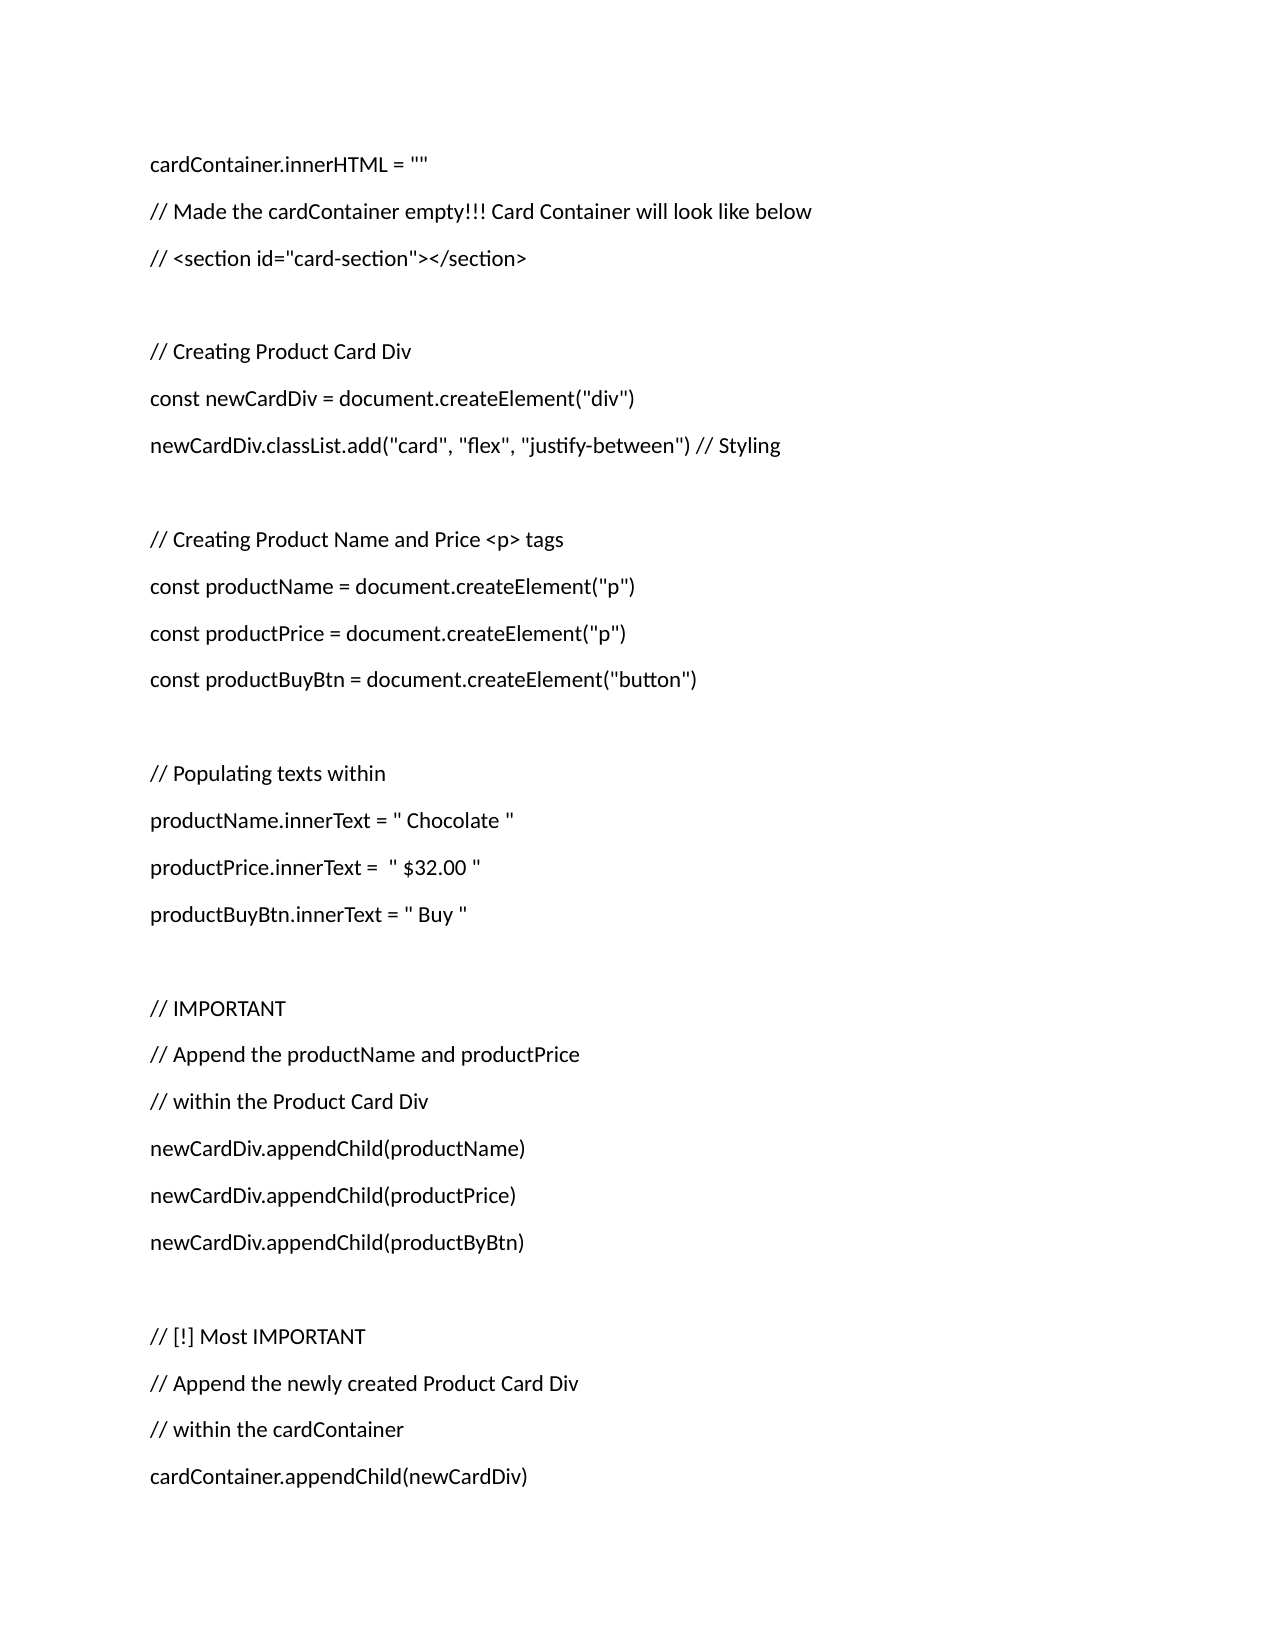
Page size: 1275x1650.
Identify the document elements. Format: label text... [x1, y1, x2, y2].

text newCardDiv.appendChild(productName) [150, 1134, 1125, 1162]
text const productBuyBtn = document.createElement("button") [150, 666, 1125, 694]
text // Append the productName and productPrice [150, 1041, 1125, 1069]
text // IMPORTANT [150, 994, 1125, 1022]
text // Made the cardContainer empty!!! Card Container will look like below [150, 197, 1125, 225]
text newCardDiv.appendChild(productByBtn) [150, 1228, 1125, 1256]
text // <section id="card-section"></section> [150, 244, 1125, 272]
text newCardDiv.classList.add("card", "flex", "justify-between") // Styling [150, 431, 1125, 459]
text // within the cardContainer [150, 1416, 1125, 1444]
text // within the Product Card Div [150, 1087, 1125, 1116]
text // Populating texts within [150, 759, 1125, 787]
text // Creating Product Card Div [150, 337, 1125, 366]
text newCardDiv.appendChild(productPrice) [150, 1181, 1125, 1209]
text // [!] Most IMPORTANT [150, 1322, 1125, 1350]
text cardContainer.appendChild(newCardDiv) [150, 1462, 1125, 1491]
text productPrice.innerText = " $32.00 " [150, 853, 1125, 881]
text // Creating Product Name and Price <p> tags [150, 525, 1125, 553]
text const newCardDiv = document.createElement("div") [150, 384, 1125, 412]
text const productPrice = document.createElement("p") [150, 619, 1125, 647]
text // Append the newly created Product Card Div [150, 1369, 1125, 1397]
text const productName = document.createElement("p") [150, 572, 1125, 600]
text productBuyBtn.innerText = " Buy " [150, 900, 1125, 928]
text productName.innerText = " Chocolate " [150, 806, 1125, 834]
text cardContainer.innerHTML = "" [150, 150, 1125, 178]
